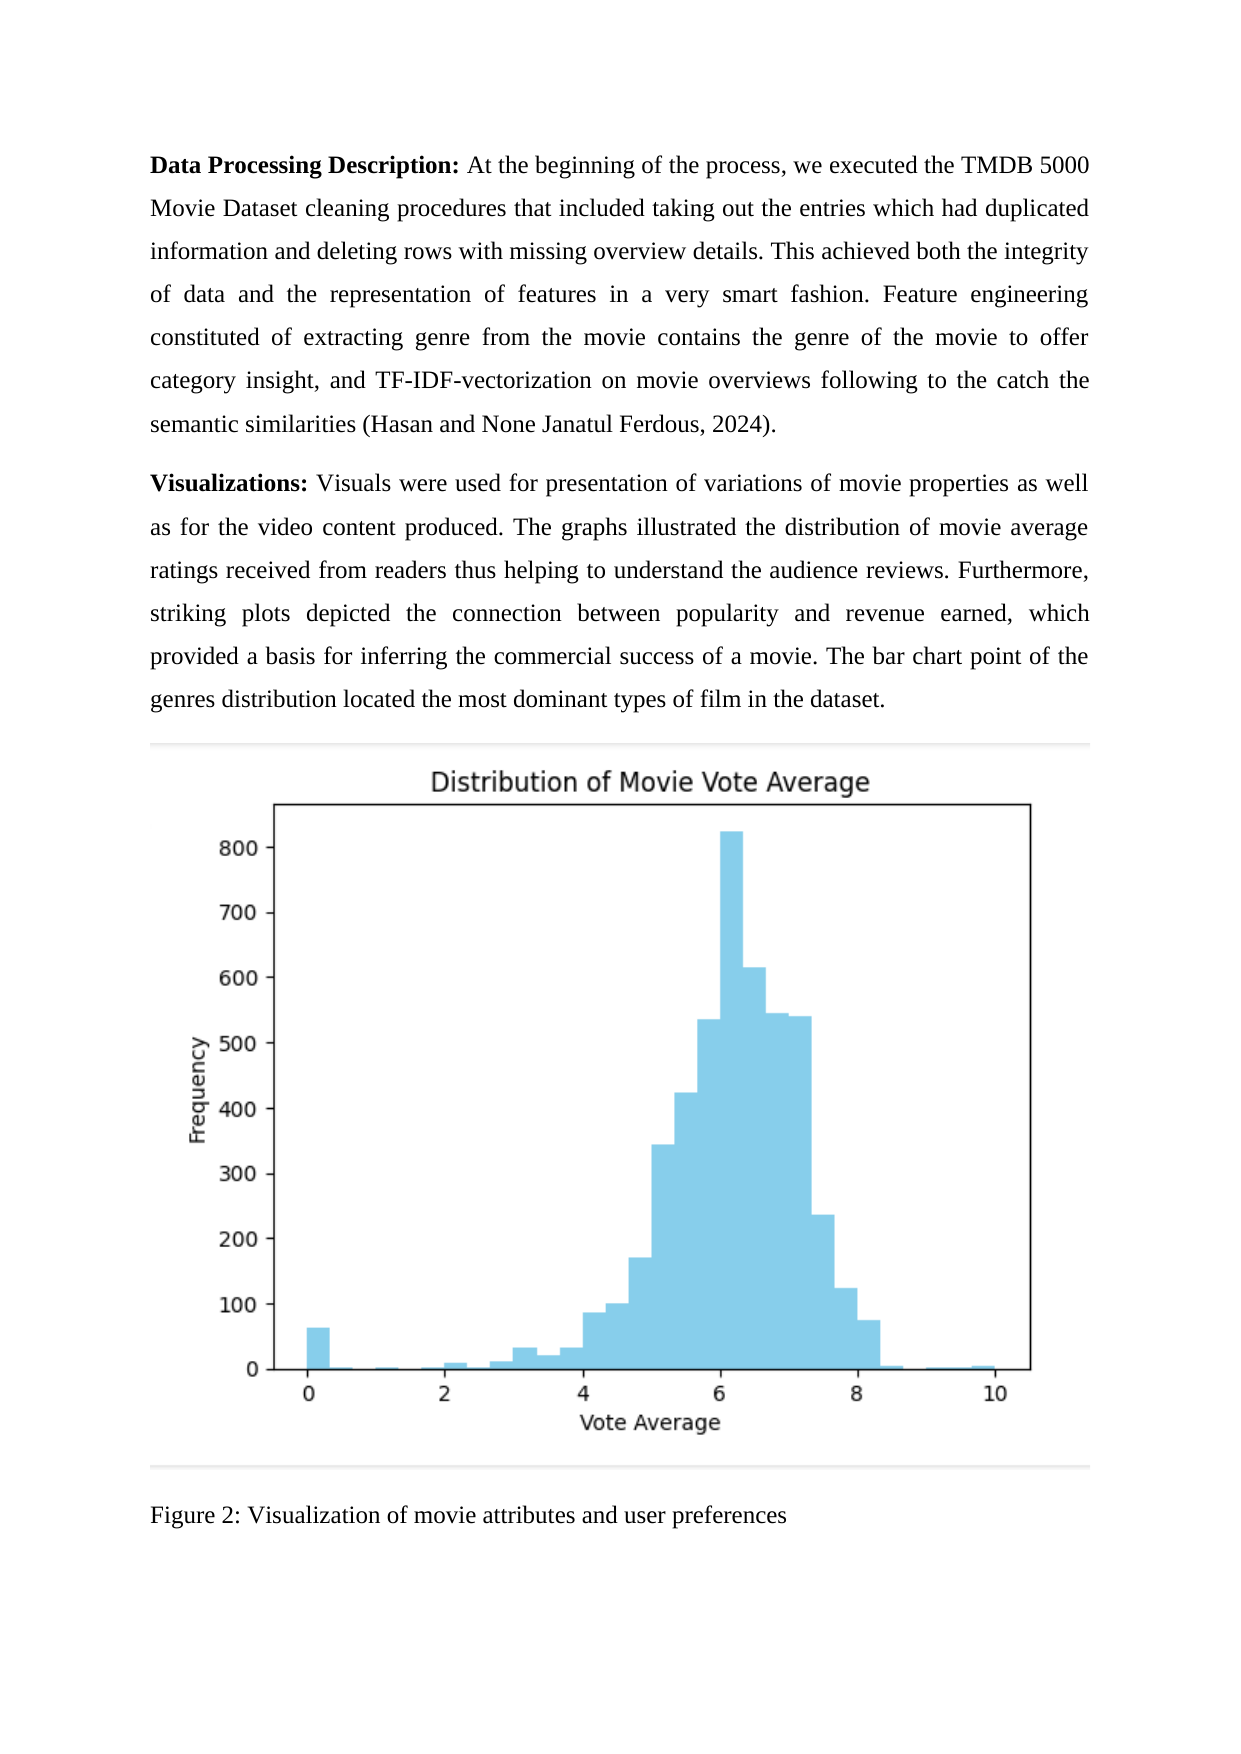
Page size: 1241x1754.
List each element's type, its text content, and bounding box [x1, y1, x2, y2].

text Figure 2: Visualization of movie attributes and user preferences [150, 1500, 1090, 1529]
text Data Processing Description: At the beginning of the process, we executed the TMDB 5000 Movie Dataset cleaning procedures that included taking out the entries which had duplicated information and deleting rows with missing overview details. This achieved both the integrity of data and the representation of features in a very smart fashion. Feature engineering constituted of extracting genre from the movie contains the genre of the movie to offer category insight, and TF-IDF-vectorization on movie overviews following to the catch the semantic similarities (Hasan and None Janatul Ferdous, 2024). [150, 150, 1090, 437]
text Visualizations: Visuals were used for presentation of variations of movie properties as well as for the video content produced. The graphs illustrated the distribution of movie average ratings received from readers thus helping to understand the audience reviews. Furthermore, striking plots depicted the connection between popularity and revenue earned, which provided a basis for inferring the commercial success of a movie. The bar chart point of the genres distribution located the most dominant types of film in the dataset. [150, 468, 1090, 713]
picture [150, 743, 1091, 1470]
